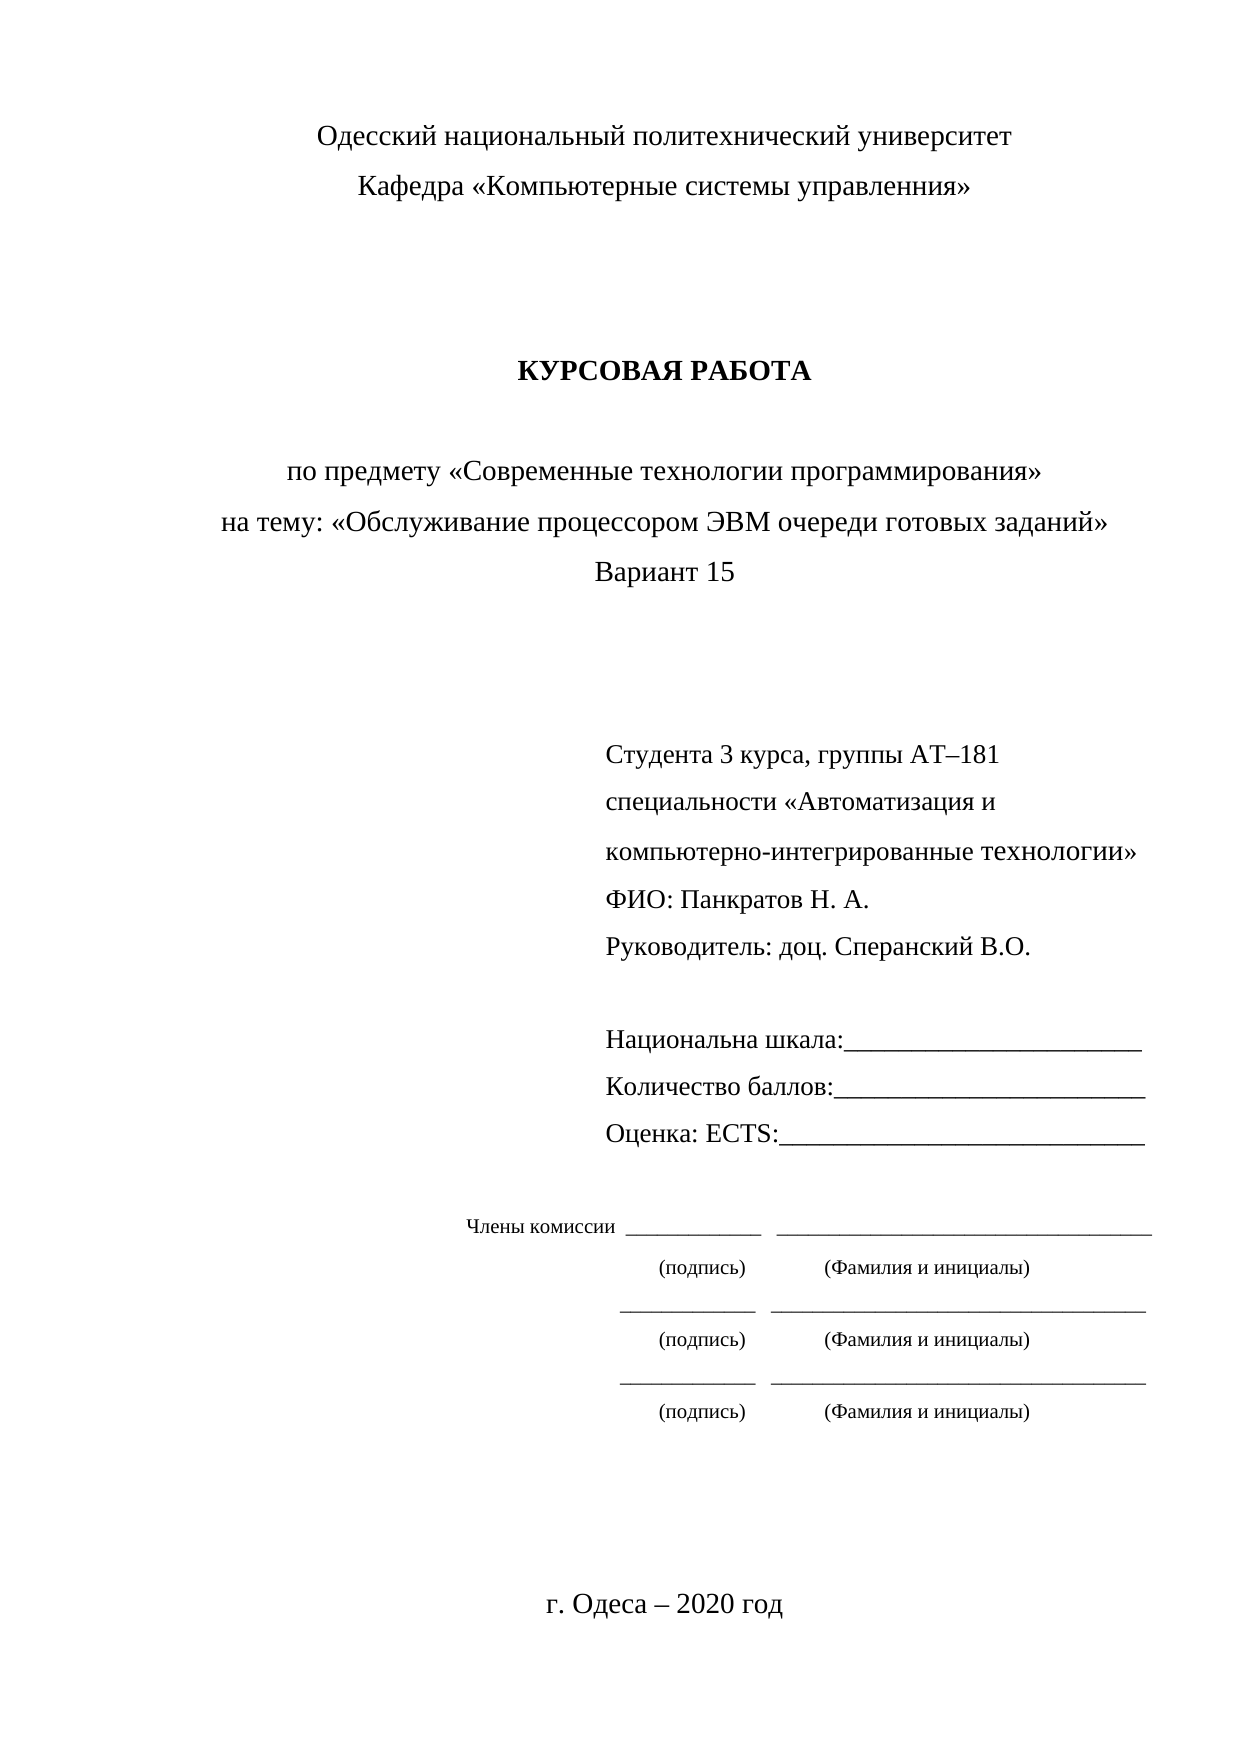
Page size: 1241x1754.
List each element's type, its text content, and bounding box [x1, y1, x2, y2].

text _____________ ____________________________________ [546, 1291, 1152, 1315]
text Вариант 15 [177, 554, 1152, 588]
text Национальна шкала:______________________ [605, 1023, 1152, 1055]
text Оценка: ECTS:___________________________ [605, 1117, 1152, 1148]
text на тему: «Обслуживание процессором ЭВМ очереди готовых заданий» [177, 504, 1152, 537]
text (подпись) (Фамилия и инициалы) [177, 1255, 1152, 1279]
text Одесский национальный политехнический университет [177, 118, 1152, 152]
text Члены комиссии _____________ ____________________________________ [162, 1214, 1152, 1238]
text г. Одеса – 2020 год [177, 1586, 1152, 1619]
text Руководитель: доц. Сперанский В.О. [605, 930, 1152, 961]
text КУРСОВАЯ РАБОТА [177, 353, 1152, 386]
text (подпись) (Фамилия и инициалы) [177, 1399, 1152, 1423]
text по предмету «Современные технологии программирования» [177, 453, 1152, 487]
text специальности «Автоматизация и компьютерно-интегрированные технологии» [605, 785, 1152, 867]
text (подпись) (Фамилия и инициалы) [177, 1327, 1152, 1351]
text ФИО: Панкратов Н. А. [605, 883, 1152, 915]
text Студента 3 курса, группы АТ–181 [605, 739, 1152, 770]
text Количество баллов:_______________________ [605, 1070, 1152, 1101]
text _____________ ____________________________________ [546, 1363, 1152, 1387]
text Кафедра «Компьютерные системы управленния» [177, 168, 1152, 202]
